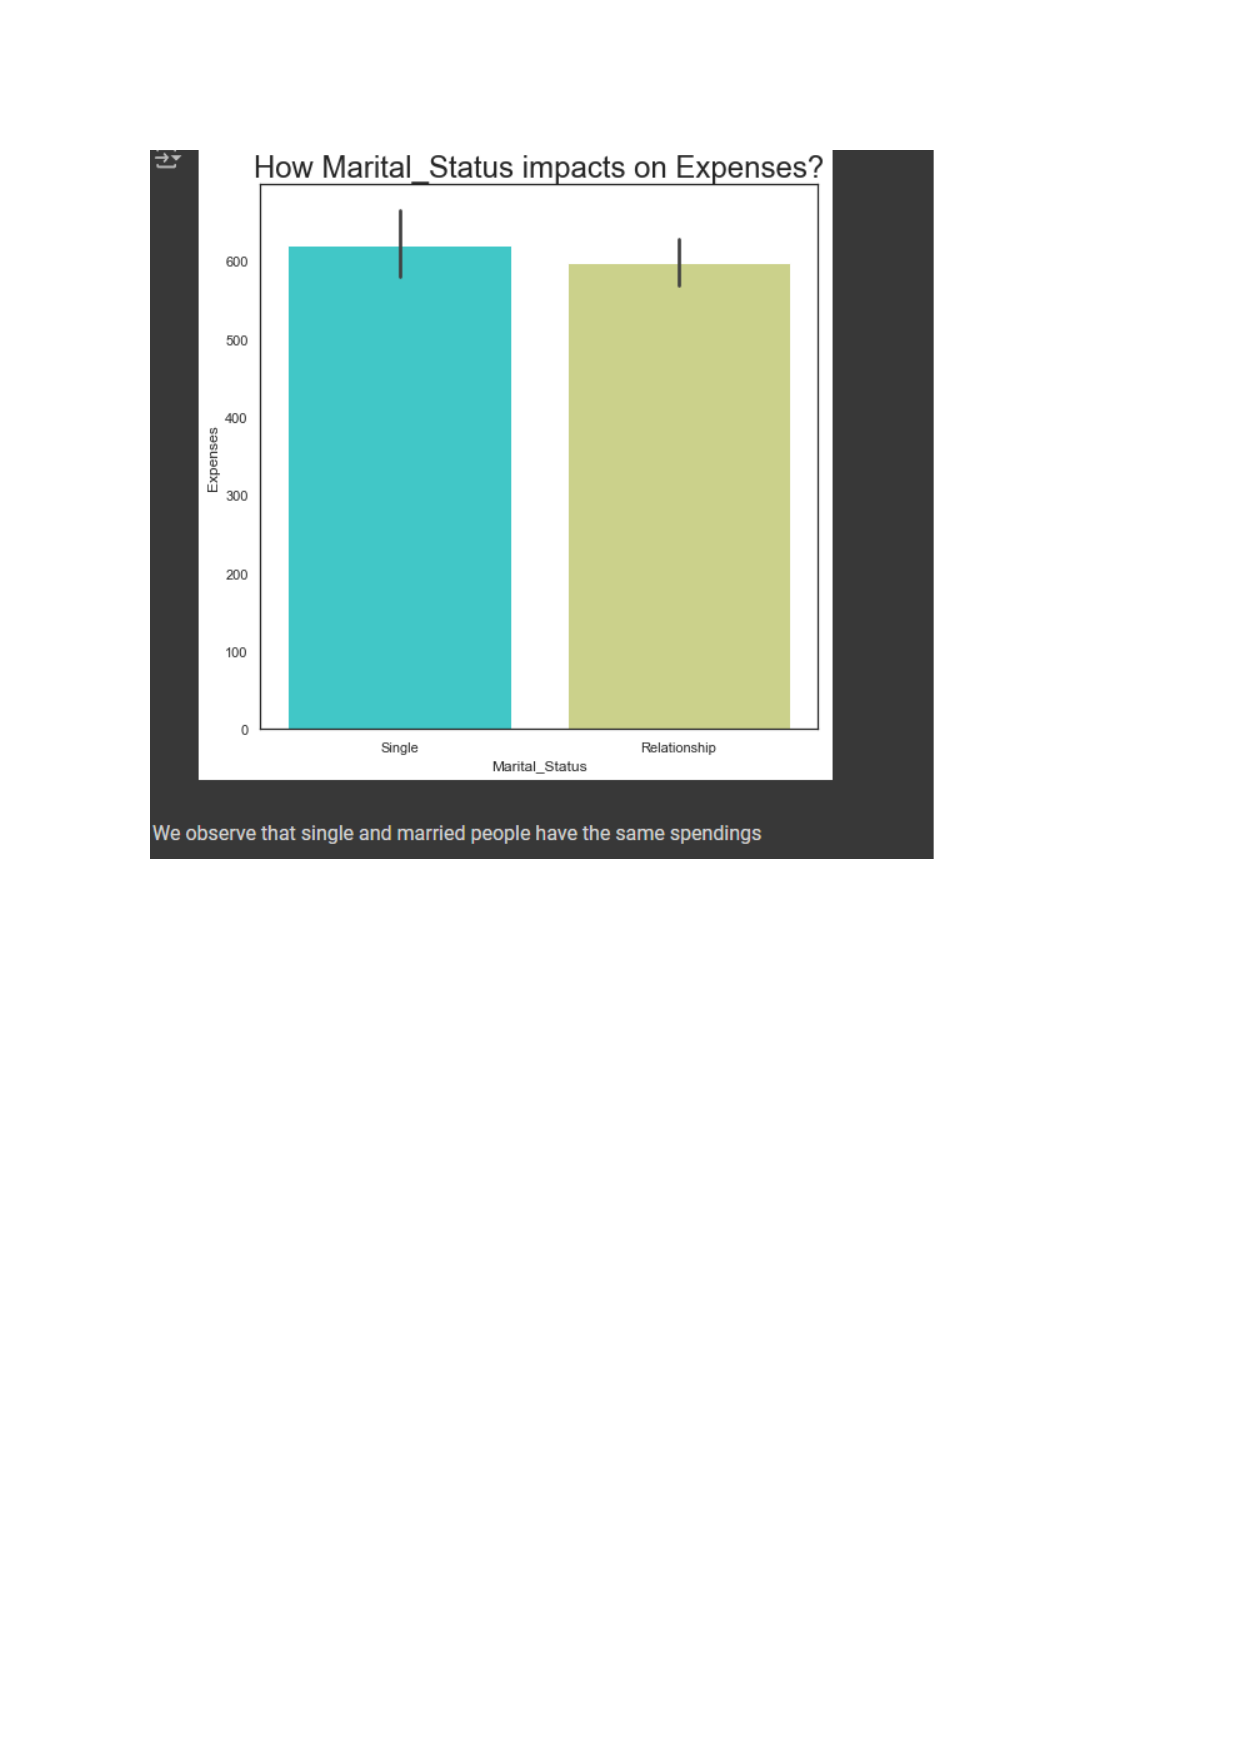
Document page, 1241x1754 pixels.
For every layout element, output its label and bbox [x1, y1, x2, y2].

picture [150, 150, 934, 859]
